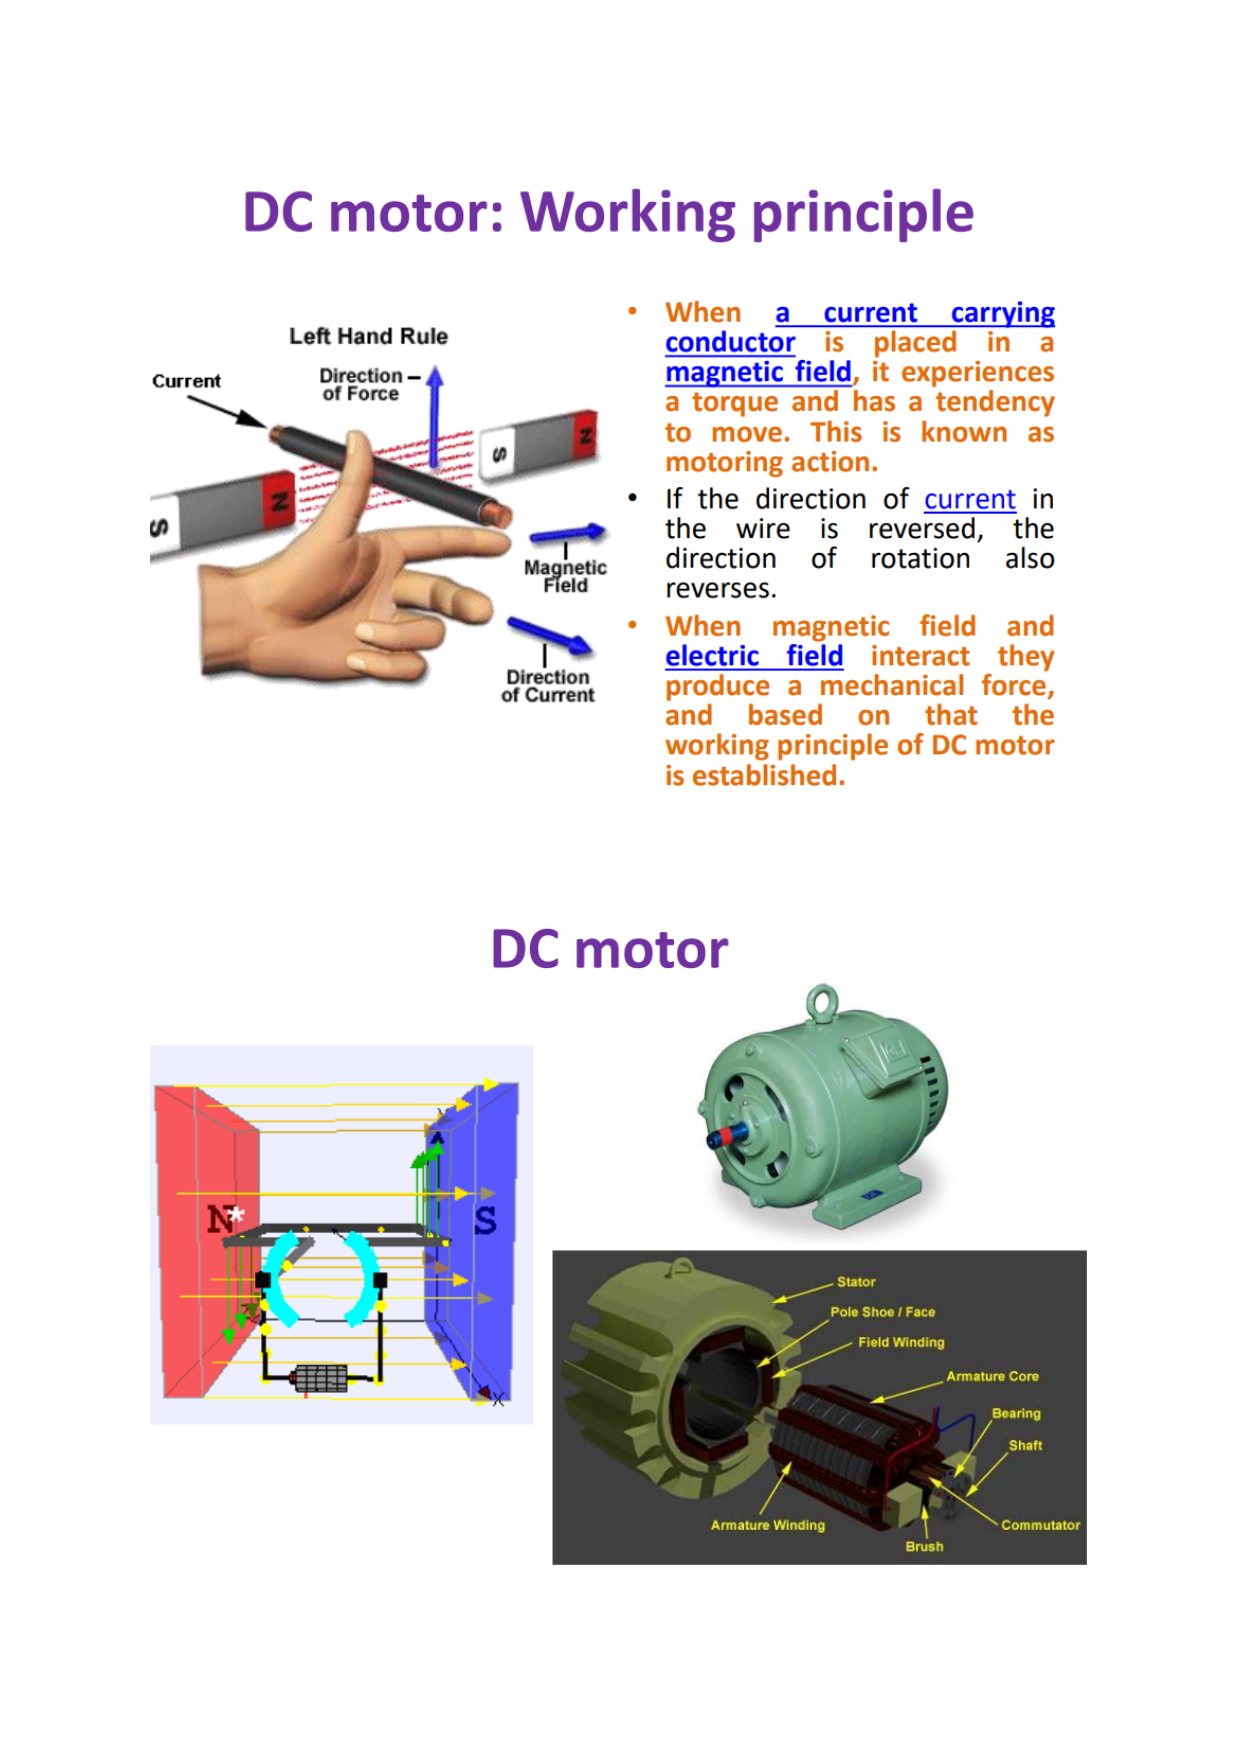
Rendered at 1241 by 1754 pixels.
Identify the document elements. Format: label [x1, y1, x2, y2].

picture [150, 150, 1091, 835]
picture [150, 900, 1091, 1570]
